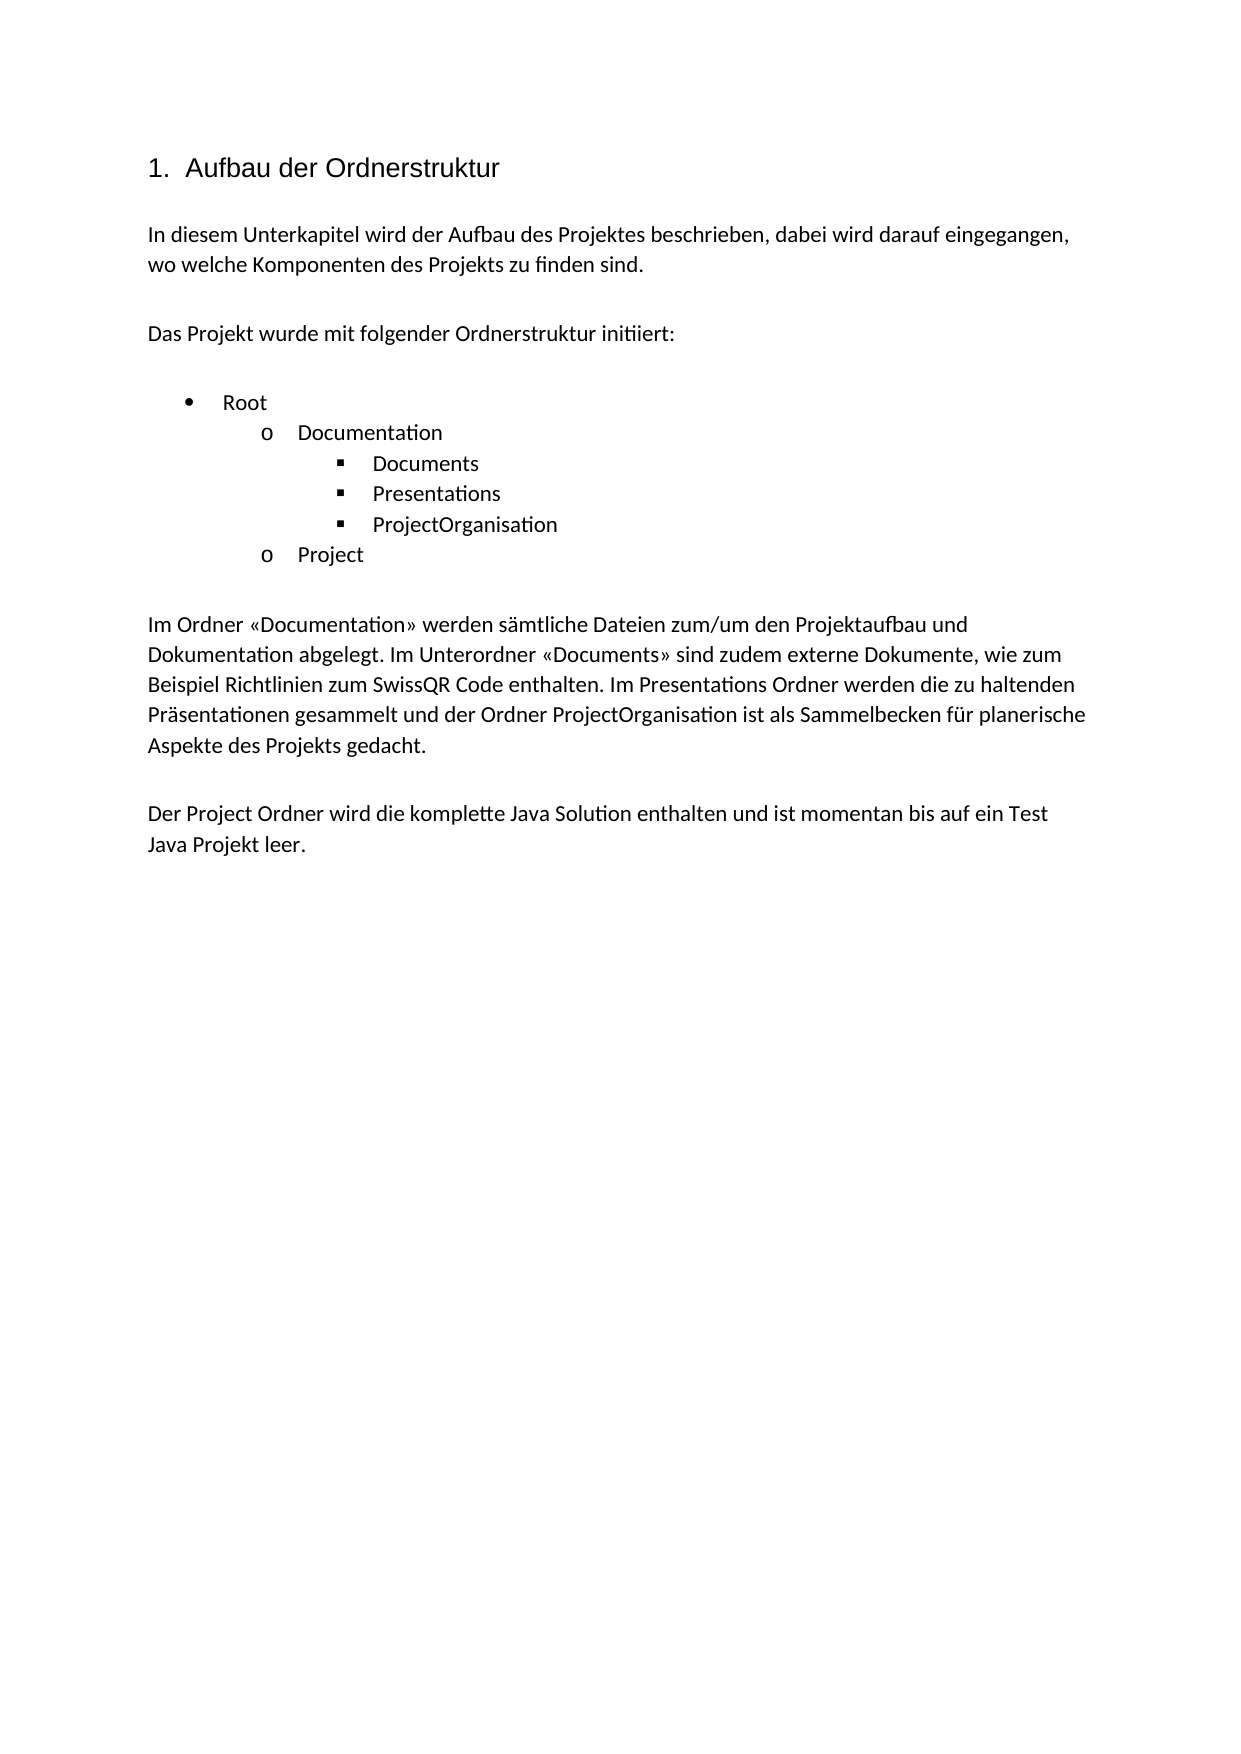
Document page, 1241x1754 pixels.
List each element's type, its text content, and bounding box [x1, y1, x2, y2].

list Documentation [260, 418, 1093, 447]
text Der Project Ordner wird die komplette Java Solution enthalten und ist momentan bis auf ein Test Java Projekt leer. [148, 799, 1093, 858]
list ProjectOrganisation [335, 510, 1093, 538]
list Presentations [335, 479, 1093, 507]
list Documents [335, 449, 1093, 477]
list Root [185, 388, 1093, 416]
text In diesem Unterkapitel wird der Aufbau des Projektes beschrieben, dabei wird darauf eingegangen, wo welche Komponenten des Projekts zu finden sind. [148, 220, 1093, 278]
text Im Ordner «Documentation» werden sämtliche Dateien zum/um den Projektaufbau und Dokumentation abgelegt. Im Unterordner «Documents» sind zudem externe Dokumente, wie zum Beispiel Richtlinien zum SwissQR Code enthalten. Im Presentations Ordner werden die zu haltenden Präsentationen gesammelt und der Ordner ProjectOrganisation ist als Sammelbecken für planerische Aspekte des Projekts gedacht. [148, 610, 1093, 759]
subtitle Aufbau der Ordnerstruktur [148, 152, 1093, 183]
list Project [260, 540, 1093, 569]
text Das Projekt wurde mit folgender Ordnerstruktur initiiert: [148, 319, 1093, 347]
